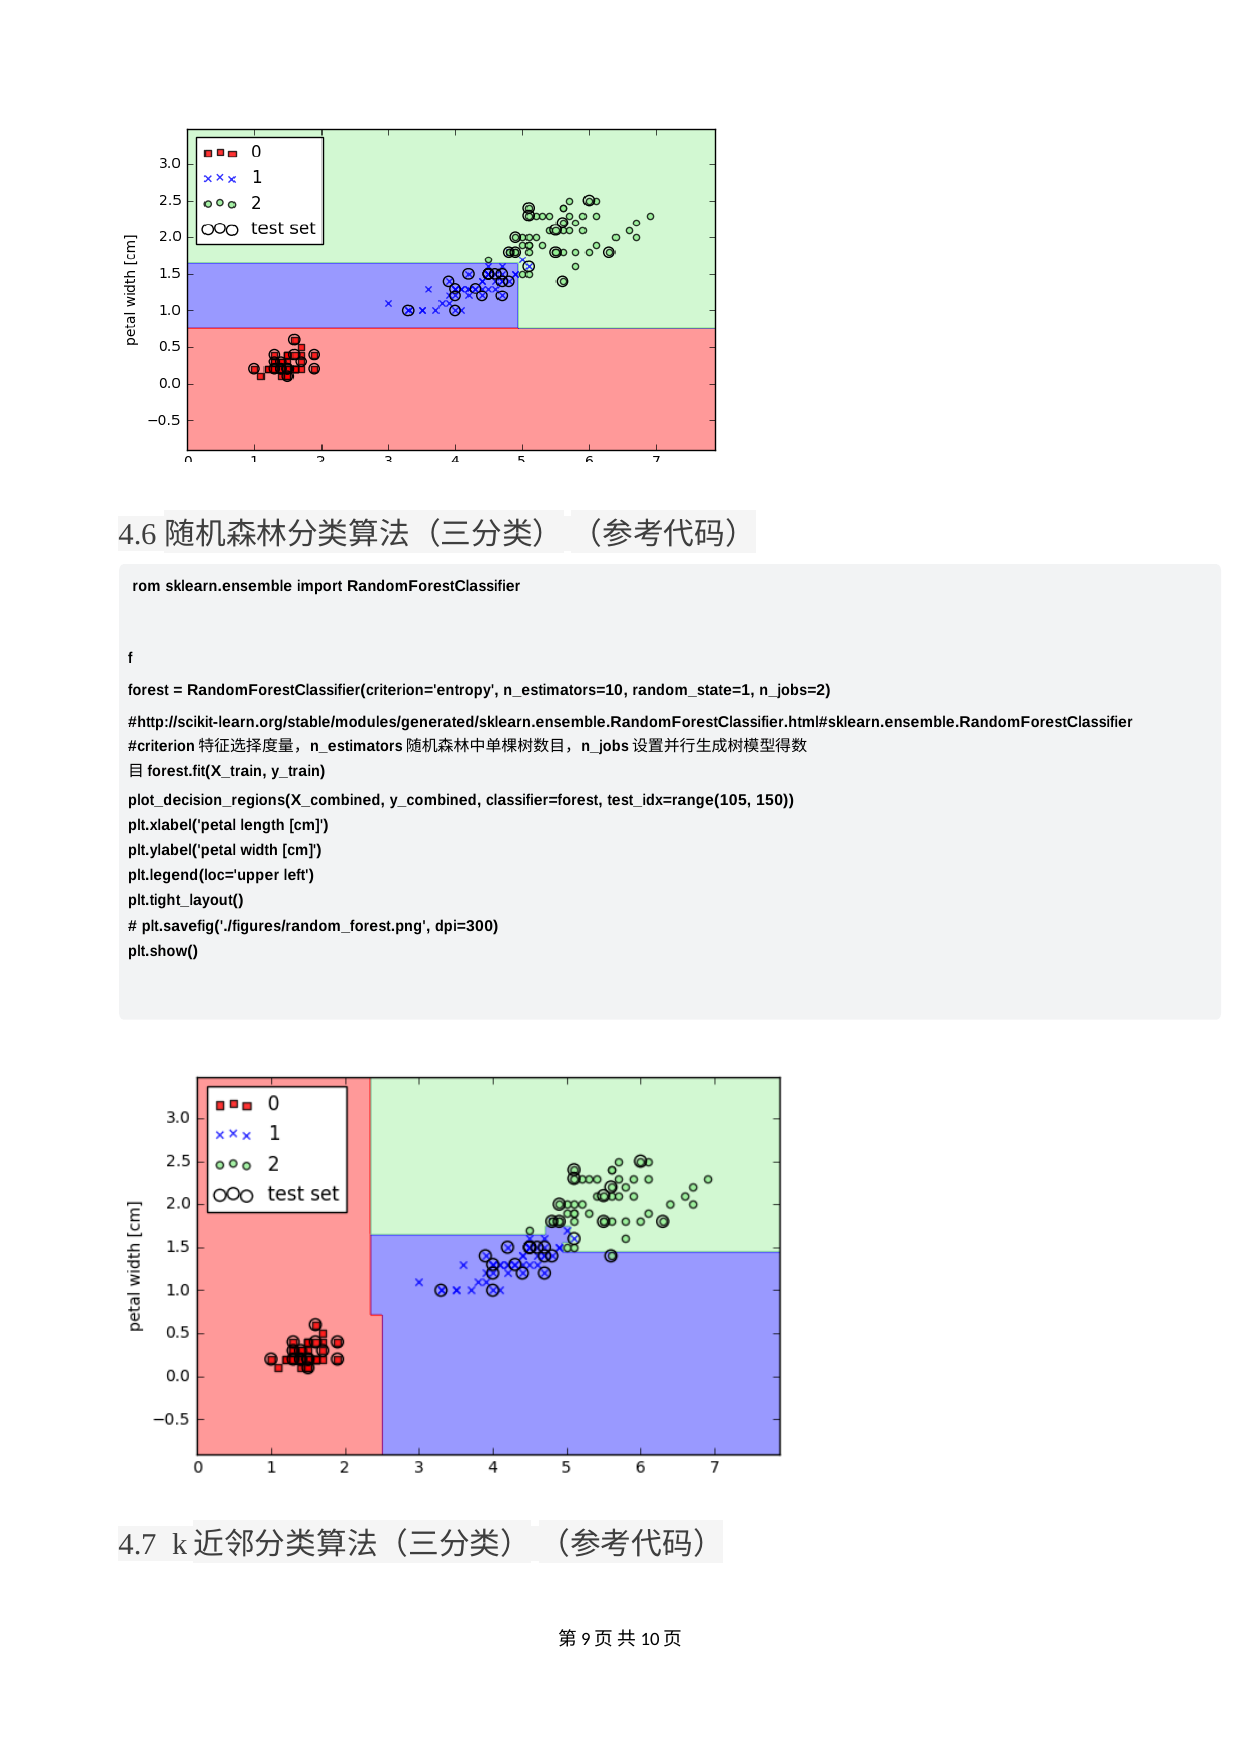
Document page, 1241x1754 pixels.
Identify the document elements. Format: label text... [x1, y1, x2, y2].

text 4.6 随机森林分类算法（三分类） （参考代码） [118, 499, 1122, 564]
text 4.7 k近邻分类算法（三分类） （参考代码） [118, 1509, 1122, 1574]
picture [118, 1068, 790, 1475]
picture [118, 123, 732, 462]
